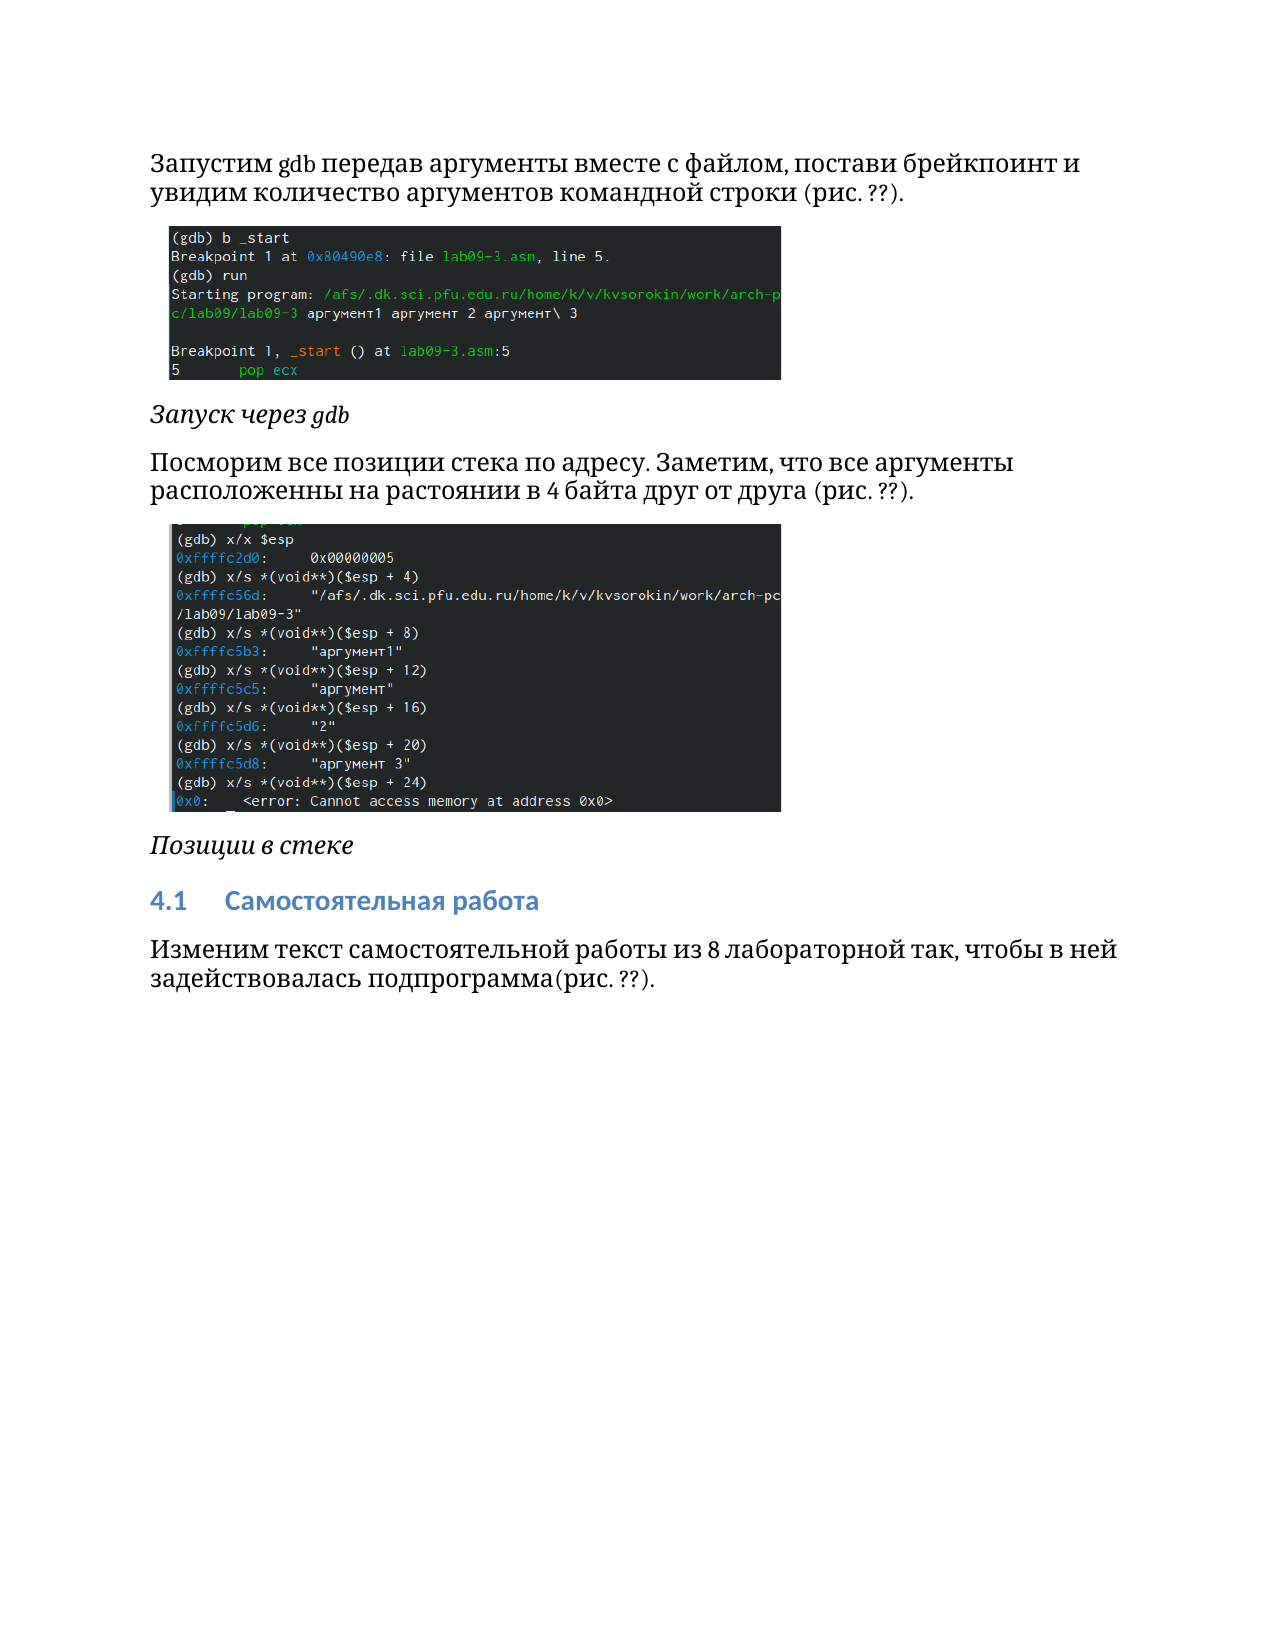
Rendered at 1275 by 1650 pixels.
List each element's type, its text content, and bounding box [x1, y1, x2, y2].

text Запуск через gdb [150, 401, 1125, 430]
text Запустим gdb передав аргументы вместе с файлом, постави брейкпоинт и увидим количество аргументов командной строки (рис. ??). [150, 150, 1125, 207]
subtitle 4.1 Самостоятельная работа [150, 882, 1125, 917]
text Посморим все позиции стека по адресу. Заметим, что все аргументы расположенны на растоянии в 4 байта друг от друга (рис. ??). [150, 448, 1125, 506]
picture [168, 226, 782, 380]
picture [168, 524, 782, 812]
text Изменим текст самостоятельной работы из 8 лабораторной так, чтобы в ней задействовалась подпрограмма(рис. ??). [150, 936, 1125, 994]
text Позиции в стеке [150, 832, 1125, 861]
